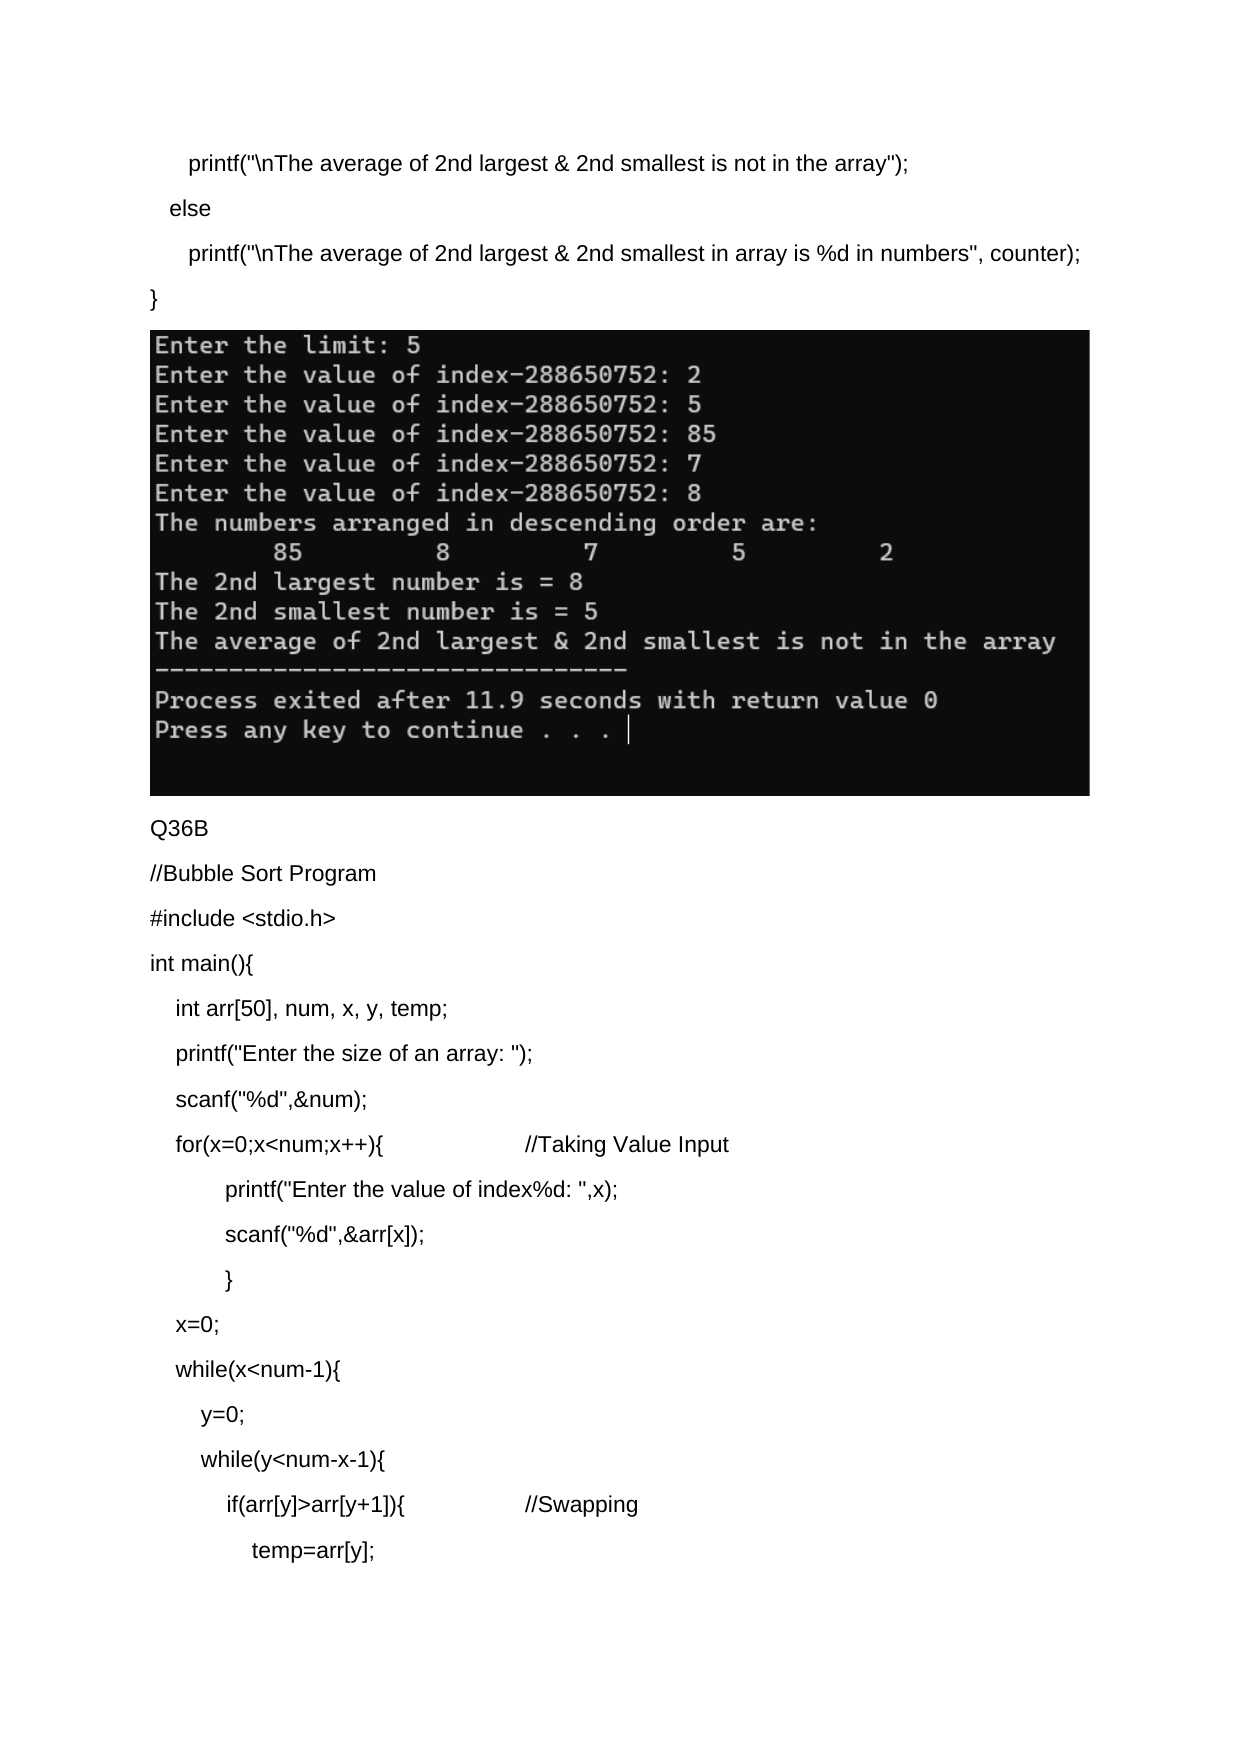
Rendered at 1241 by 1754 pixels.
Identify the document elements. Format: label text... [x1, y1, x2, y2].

text for(x=0;x<num;x++){ //Taking Value Input [150, 1131, 1090, 1157]
text Q36B [150, 815, 1090, 841]
text while(x<num-1){ [150, 1356, 1090, 1382]
text int arr[50], num, x, y, temp; [150, 995, 1090, 1022]
text y=0; [150, 1401, 1090, 1428]
text x=0; [150, 1311, 1090, 1337]
text #include <stdio.h> [150, 905, 1090, 931]
text temp=arr[y]; [150, 1537, 1090, 1563]
text int main(){ [150, 950, 1090, 977]
text //Bubble Sort Program [150, 860, 1090, 886]
text scanf("%d",&arr[x]); [150, 1221, 1090, 1247]
text while(y<num-x-1){ [150, 1446, 1090, 1473]
text if(arr[y]>arr[y+1]){ //Swapping [150, 1491, 1090, 1518]
text printf("\nThe average of 2nd largest & 2nd smallest in array is %d in numbers", counter); [150, 240, 1090, 267]
text printf("Enter the size of an array: "); [150, 1040, 1090, 1067]
text } [150, 1266, 1090, 1292]
text } [150, 285, 1090, 312]
picture [150, 330, 1090, 796]
text else [150, 195, 1090, 221]
text printf("\nThe average of 2nd largest & 2nd smallest is not in the array"); [150, 150, 1090, 176]
text printf("Enter the value of index%d: ",x); [150, 1176, 1090, 1202]
text scanf("%d",&num); [150, 1086, 1090, 1112]
